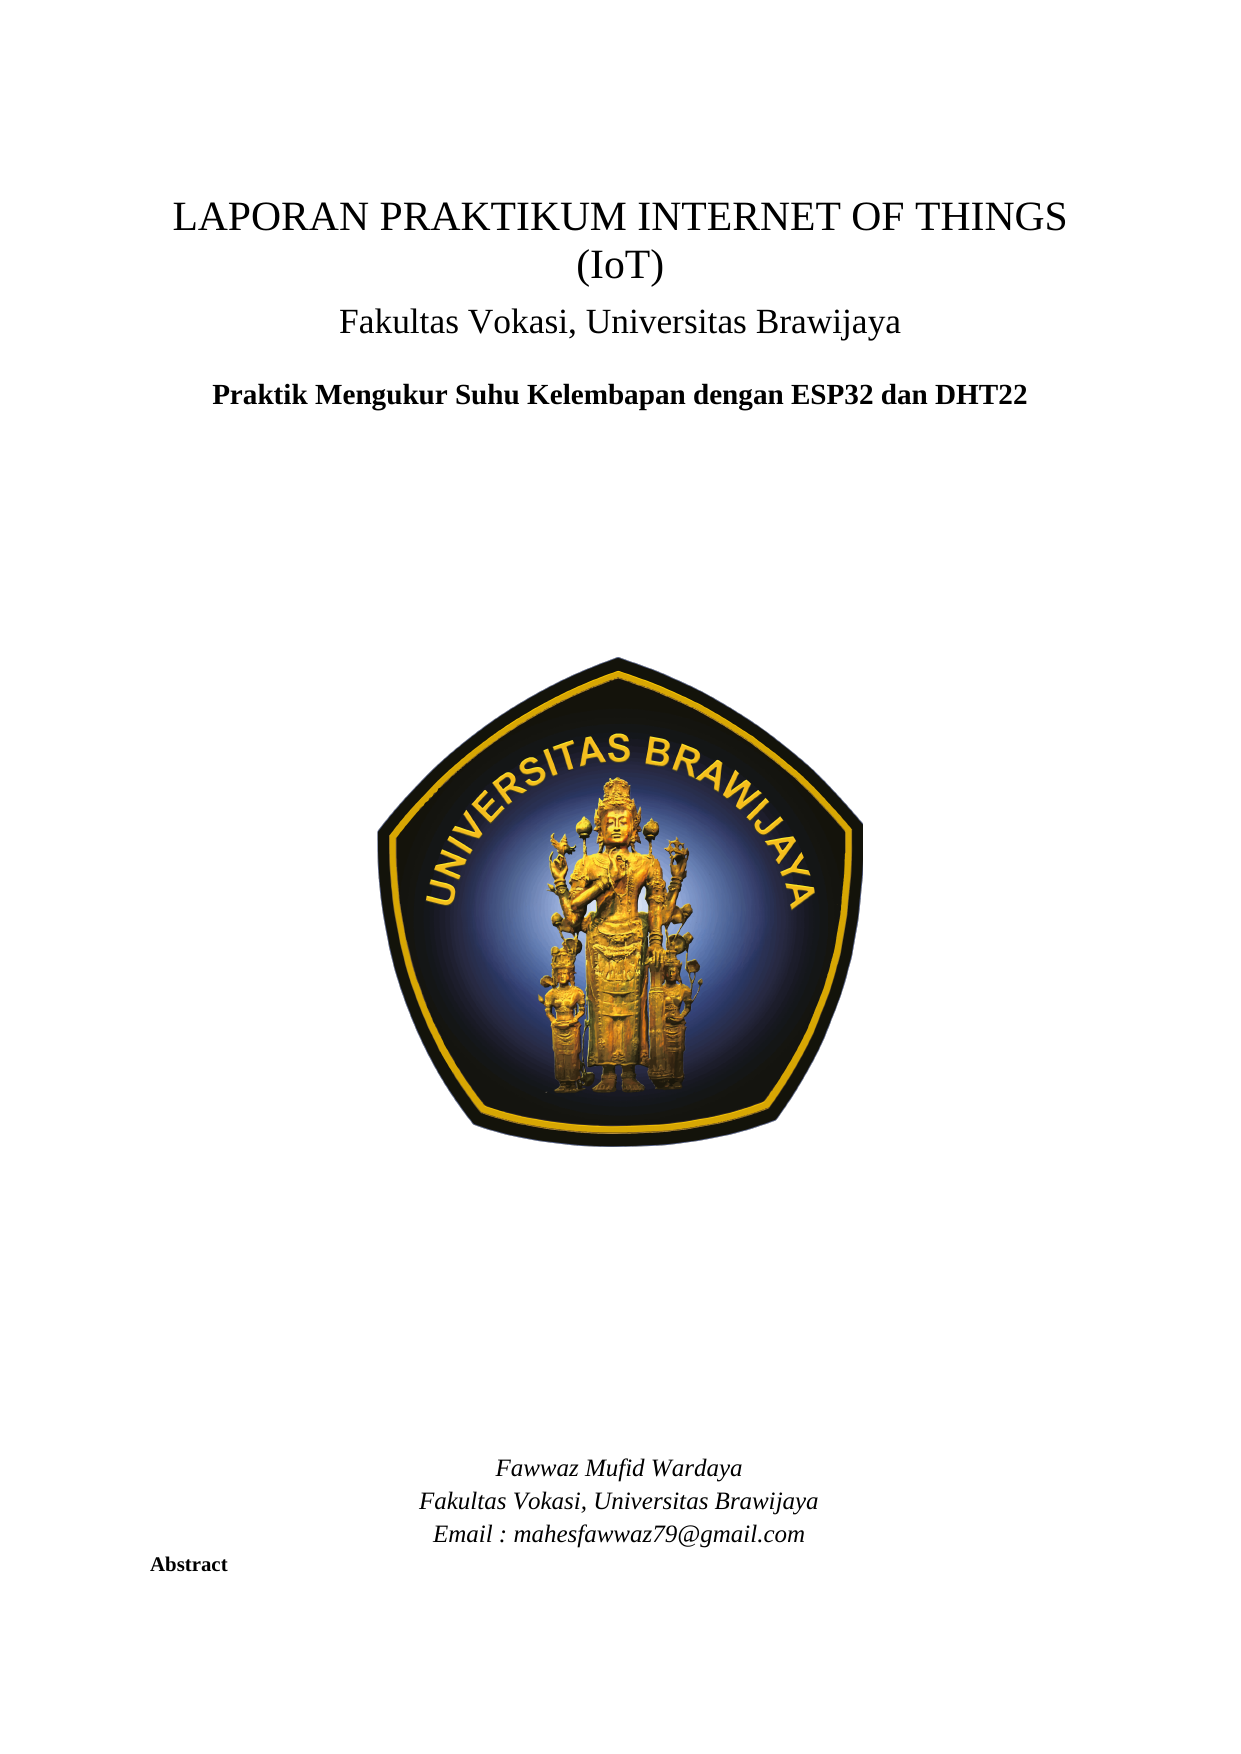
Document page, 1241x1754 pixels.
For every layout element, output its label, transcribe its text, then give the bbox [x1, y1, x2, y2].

subtitle LAPORAN PRAKTIKUM INTERNET OF THINGS (IoT) [150, 192, 1090, 287]
text Abstract [150, 1552, 1090, 1576]
text Email : mahesfawwaz79@gmail.com [150, 1519, 1090, 1547]
picture [377, 657, 863, 1147]
text Fakultas Vokasi, Universitas Brawijaya [150, 1486, 1090, 1514]
text Praktik Mengukur Suhu Kelembapan dengan ESP32 dan DHT22 [150, 377, 1090, 411]
text Fakultas Vokasi, Universitas Brawijaya [150, 300, 1090, 341]
text Fawwaz Mufid Wardaya [150, 1453, 1090, 1481]
